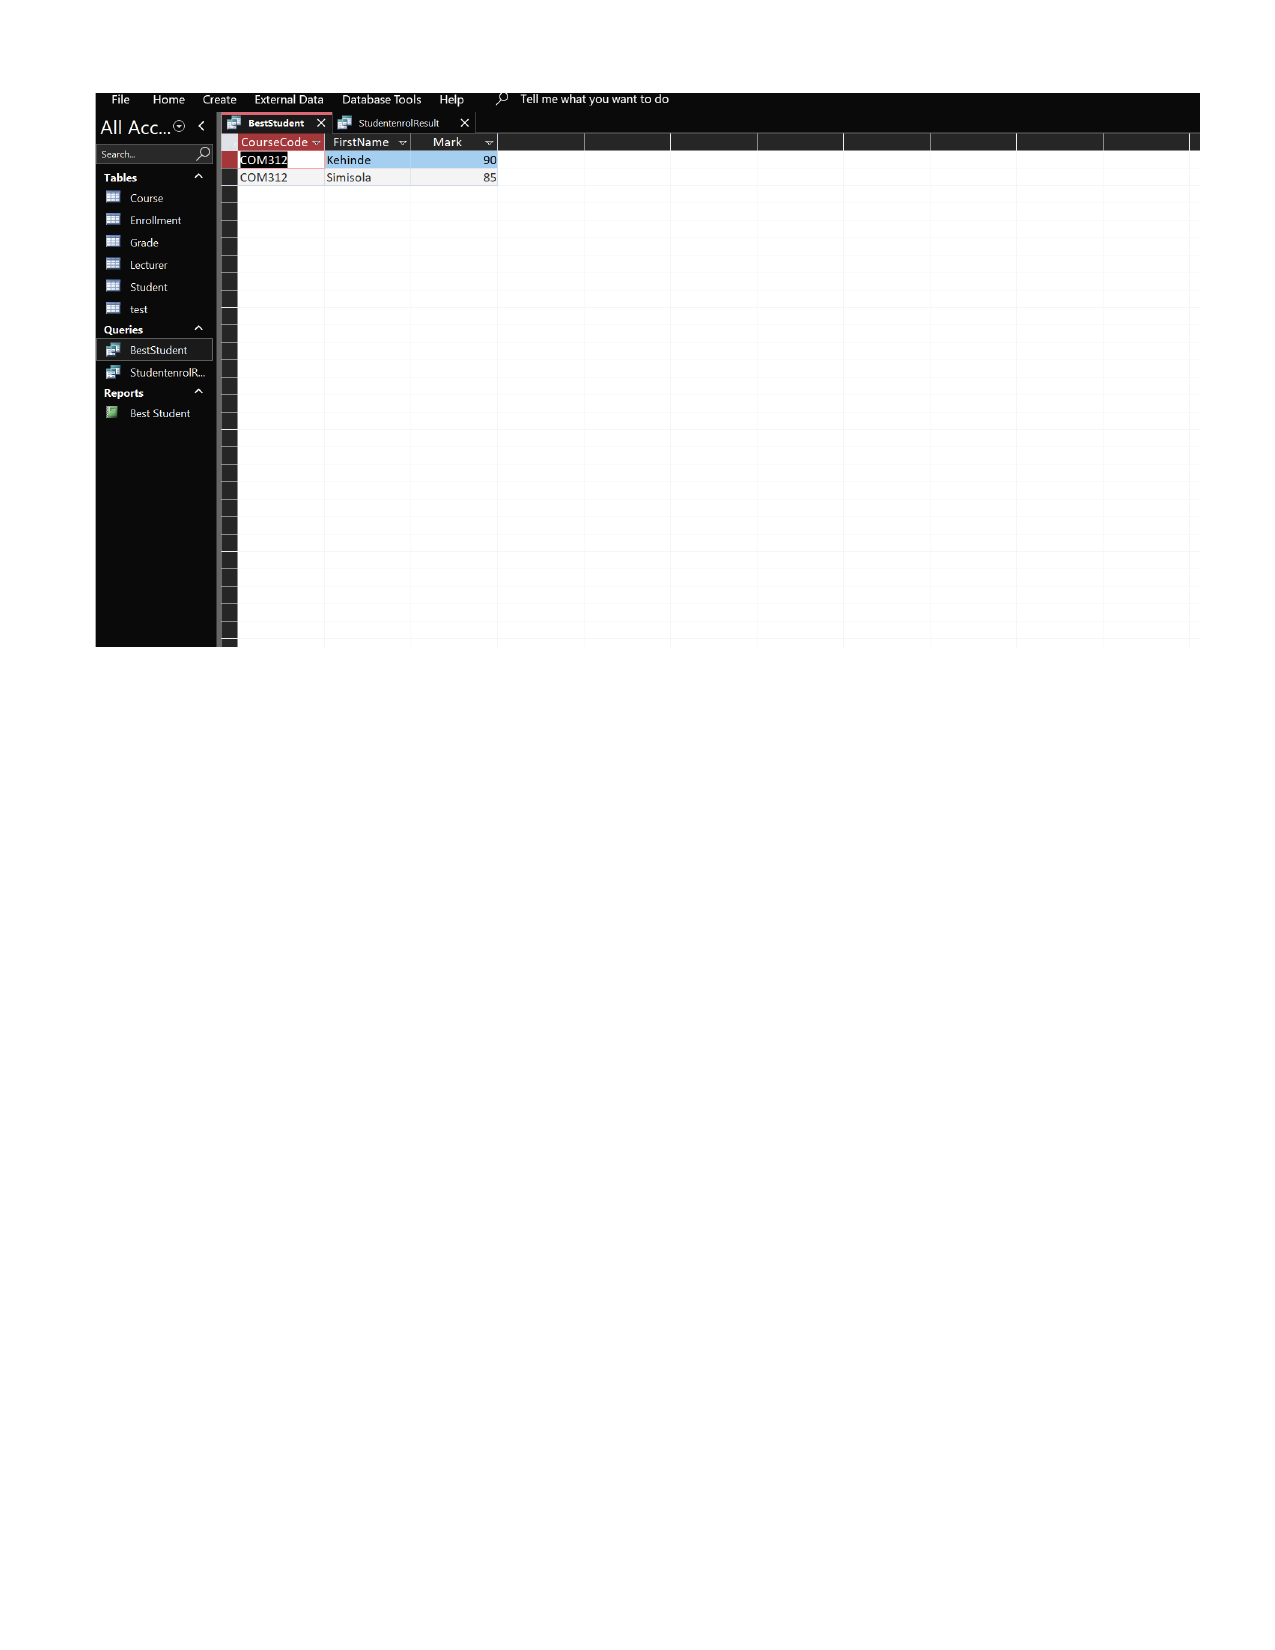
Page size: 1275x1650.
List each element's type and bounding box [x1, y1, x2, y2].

picture [95, 93, 1200, 647]
